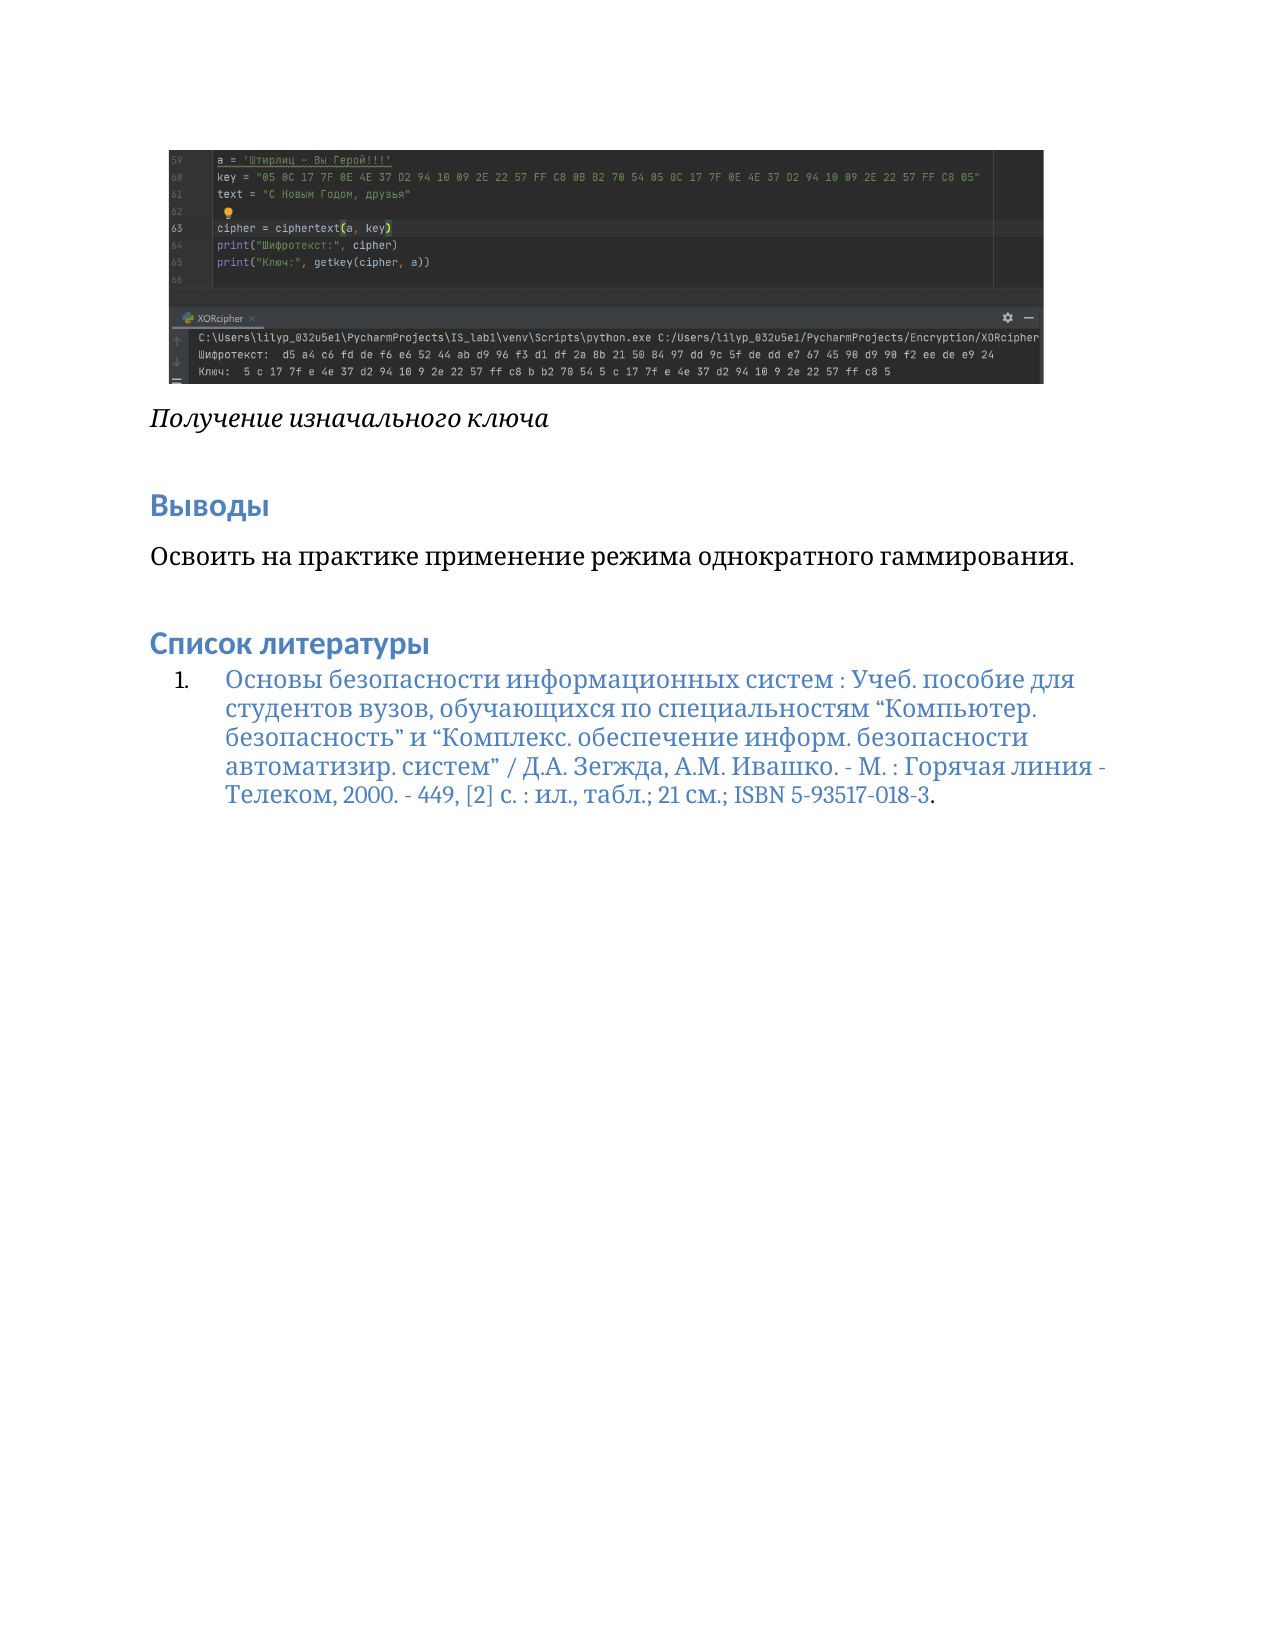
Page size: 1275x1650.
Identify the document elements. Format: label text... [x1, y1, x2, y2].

text Получение изначального ключа [150, 405, 1125, 434]
picture [168, 150, 1044, 384]
list Основы безопасности информационных систем : Учеб. пособие для студентов вузов, обучающихся по специальностям “Компьютер. безопасность” и “Комплекс. обеспечение информ. безопасности автоматизир. систем” / Д.А. Зегжда, А.М. Ивашко. - М. : Горячая линия - Телеком, 2000. - 449, [2] с. : ил., табл.; 21 см.; ISBN 5-93517-018-3. [175, 666, 1125, 810]
subtitle Список литературы [150, 622, 1125, 663]
subtitle Выводы [150, 484, 1125, 524]
text Освоить на практике применение режима однократного гаммирования. [150, 543, 1125, 572]
